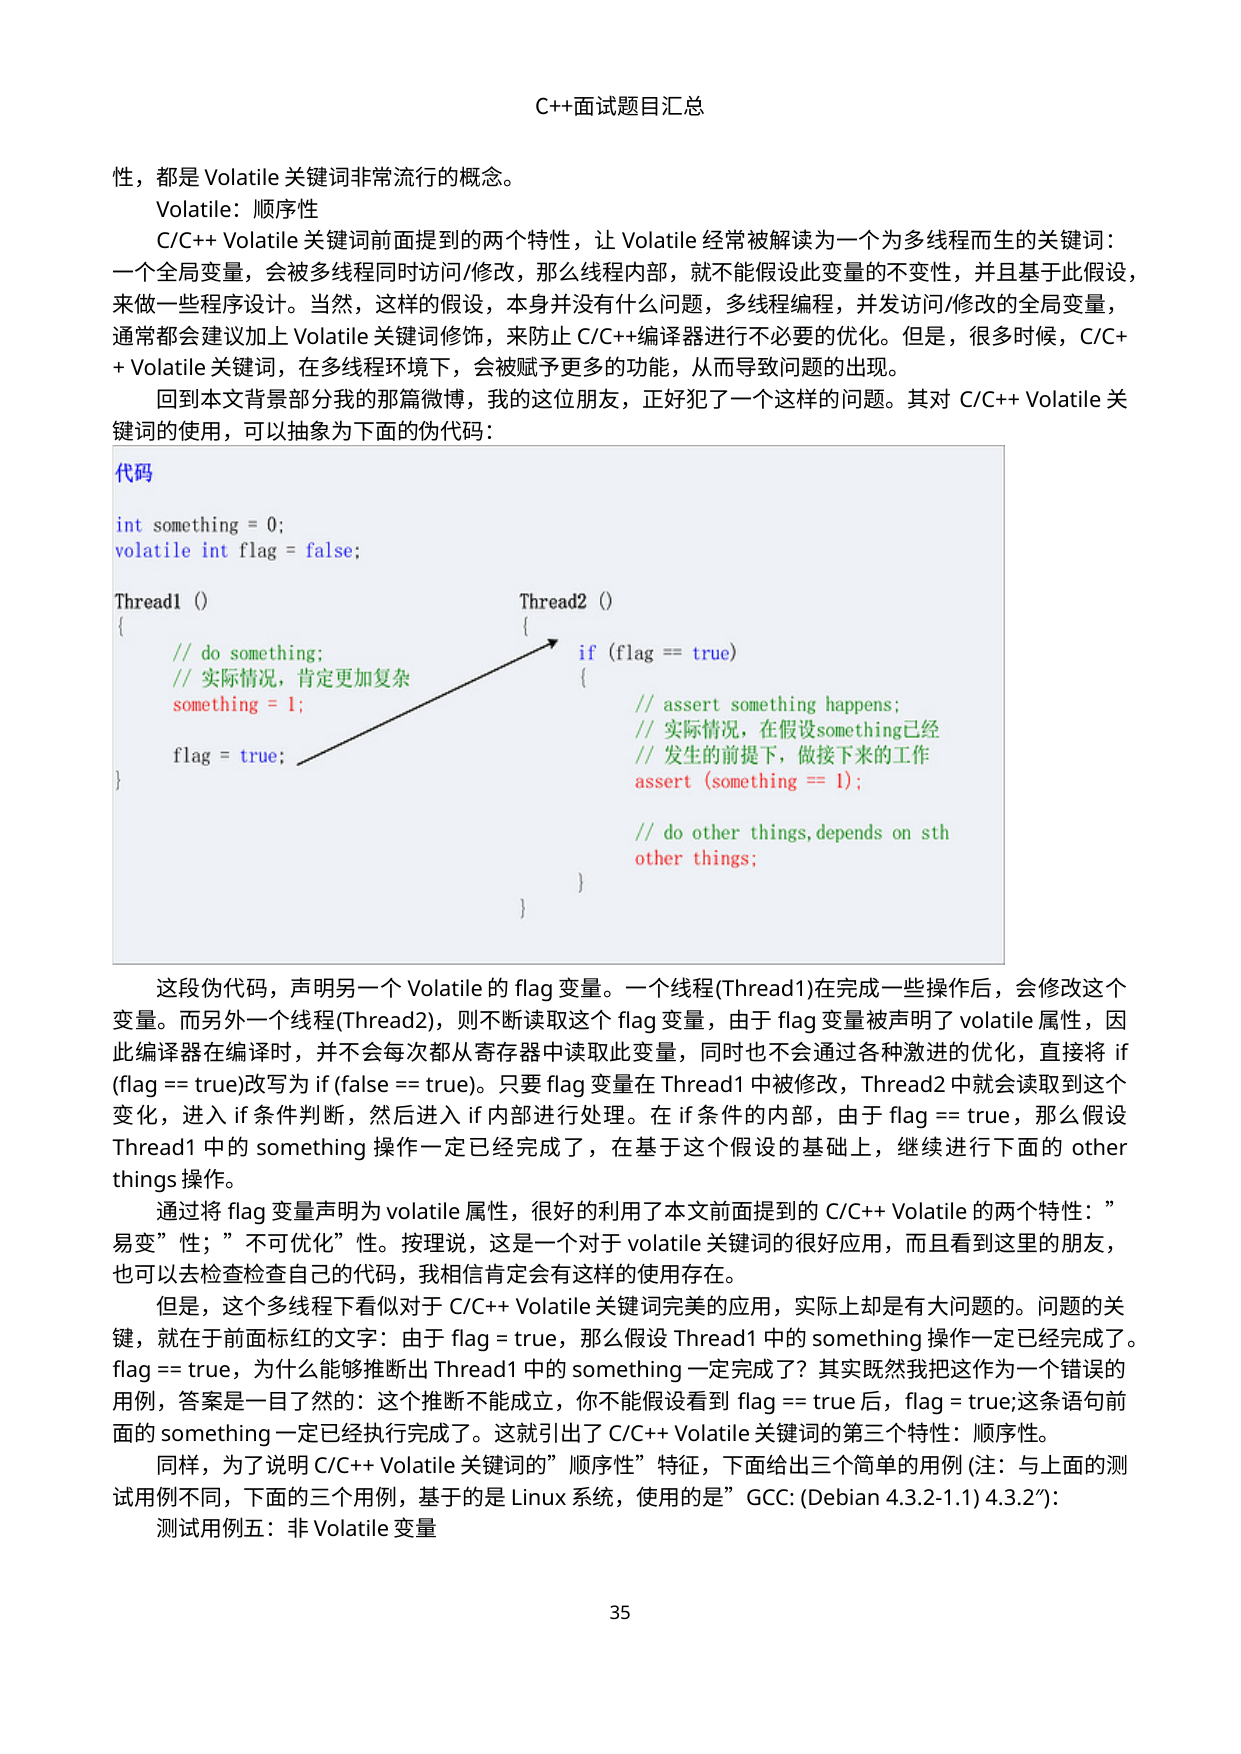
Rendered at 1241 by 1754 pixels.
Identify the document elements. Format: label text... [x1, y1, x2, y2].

text 通过将flag变量声明为volatile属性，很好的利用了本文前面提到的C/C++ Volatile的两个特性：”易变”性；”不可优化”性。按理说，这是一个对于volatile关键词的很好应用，而且看到这里的朋友，也可以去检查检查自己的代码，我相信肯定会有这样的使用存在。 [112, 1194, 1128, 1289]
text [112, 160, 1128, 192]
picture [112, 445, 1005, 965]
text C/C++ Volatile关键词前面提到的两个特性，让Volatile经常被解读为一个为多线程而生的关键词：一个全局变量，会被多线程同时访问/修改，那么线程内部，就不能假设此变量的不变性，并且基于此假设，来做一些程序设计。当然，这样的假设，本身并没有什么问题，多线程编程，并发访问/修改的全局变量，通常都会建议加上Volatile关键词修饰，来防止C/C++编译器进行不必要的优化。但是，很多时候，C/C++ Volatile关键词，在多线程环境下，会被赋予更多的功能，从而导致问题的出现。 [112, 223, 1128, 382]
text 这段伪代码，声明另一个Volatile的flag变量。一个线程(Thread1)在完成一些操作后，会修改这个变量。而另外一个线程(Thread2)，则不断读取这个flag变量，由于flag变量被声明了volatile属性，因此编译器在编译时，并不会每次都从寄存器中读取此变量，同时也不会通过各种激进的优化，直接将if (flag == true)改写为if (false == true)。只要flag变量在Thread1中被修改，Thread2中就会读取到这个变化，进入if条件判断，然后进入if内部进行处理。在if条件的内部，由于flag == true，那么假设Thread1中的something操作一定已经完成了，在基于这个假设的基础上，继续进行下面的other things操作。 [112, 971, 1128, 1194]
text 测试用例五：非Volatile变量 [112, 1511, 1128, 1543]
text 同样，为了说明C/C++ Volatile关键词的”顺序性”特征，下面给出三个简单的用例 (注：与上面的测试用例不同，下面的三个用例，基于的是Linux系统，使用的是”GCC: (Debian 4.3.2-1.1) 4.3.2″)： [112, 1448, 1128, 1511]
text Volatile：顺序性 [112, 192, 1128, 223]
text 但是，这个多线程下看似对于C/C++ Volatile关键词完美的应用，实际上却是有大问题的。问题的关键，就在于前面标红的文字：由于flag = true，那么假设Thread1中的something操作一定已经完成了。flag == true，为什么能够推断出Thread1中的something一定完成了？其实既然我把这作为一个错误的用例，答案是一目了然的：这个推断不能成立，你不能假设看到flag == true后，flag = true;这条语句前面的something一定已经执行完成了。这就引出了C/C++ Volatile关键词的第三个特性：顺序性。 [112, 1289, 1128, 1448]
